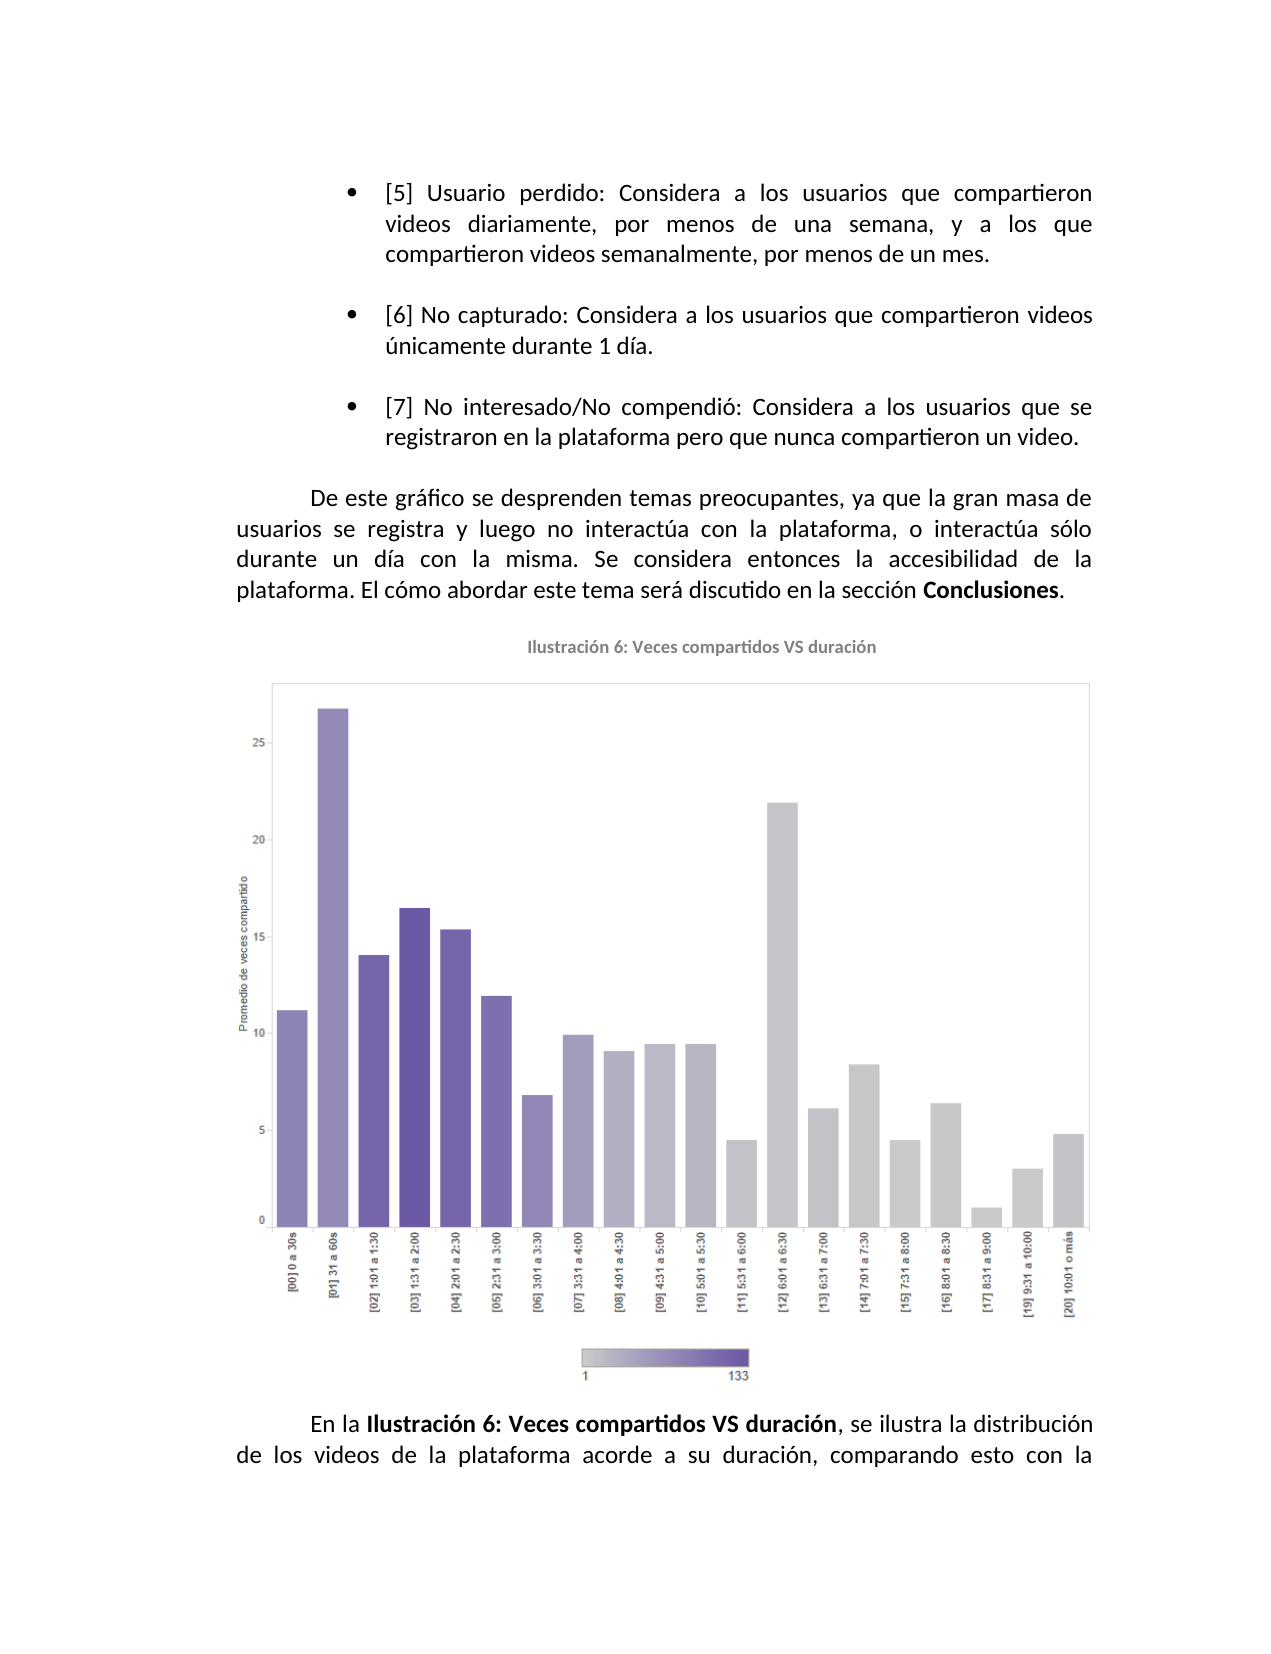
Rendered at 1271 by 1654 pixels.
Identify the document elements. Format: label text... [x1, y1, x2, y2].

list [5] Usuario perdido: Considera a los usuarios que compartieron videos diariamente, por menos de una semana, y a los que compartieron videos semanalmente, por menos de un mes. [348, 177, 1094, 269]
list [7] No interesado/No compendió: Considera a los usuarios que se registraron en la plataforma pero que nunca compartieron un video. [348, 391, 1094, 452]
text De este gráfico se desprenden temas preocupantes, ya que la gran masa de usuarios se registra y luego no interactúa con la plataforma, o interactúa sólo durante un día con la misma. Se considera entonces la accesibilidad de la plataforma. El cómo abordar este tema será discutido en la sección Conclusiones. [236, 482, 1094, 604]
picture [577, 1345, 753, 1384]
list [6] No capturado: Considera a los usuarios que compartieron videos únicamente durante 1 día. [348, 299, 1094, 360]
picture [237, 680, 1093, 1320]
text Ilustración 6: Veces compartidos VS duración [236, 635, 1094, 658]
